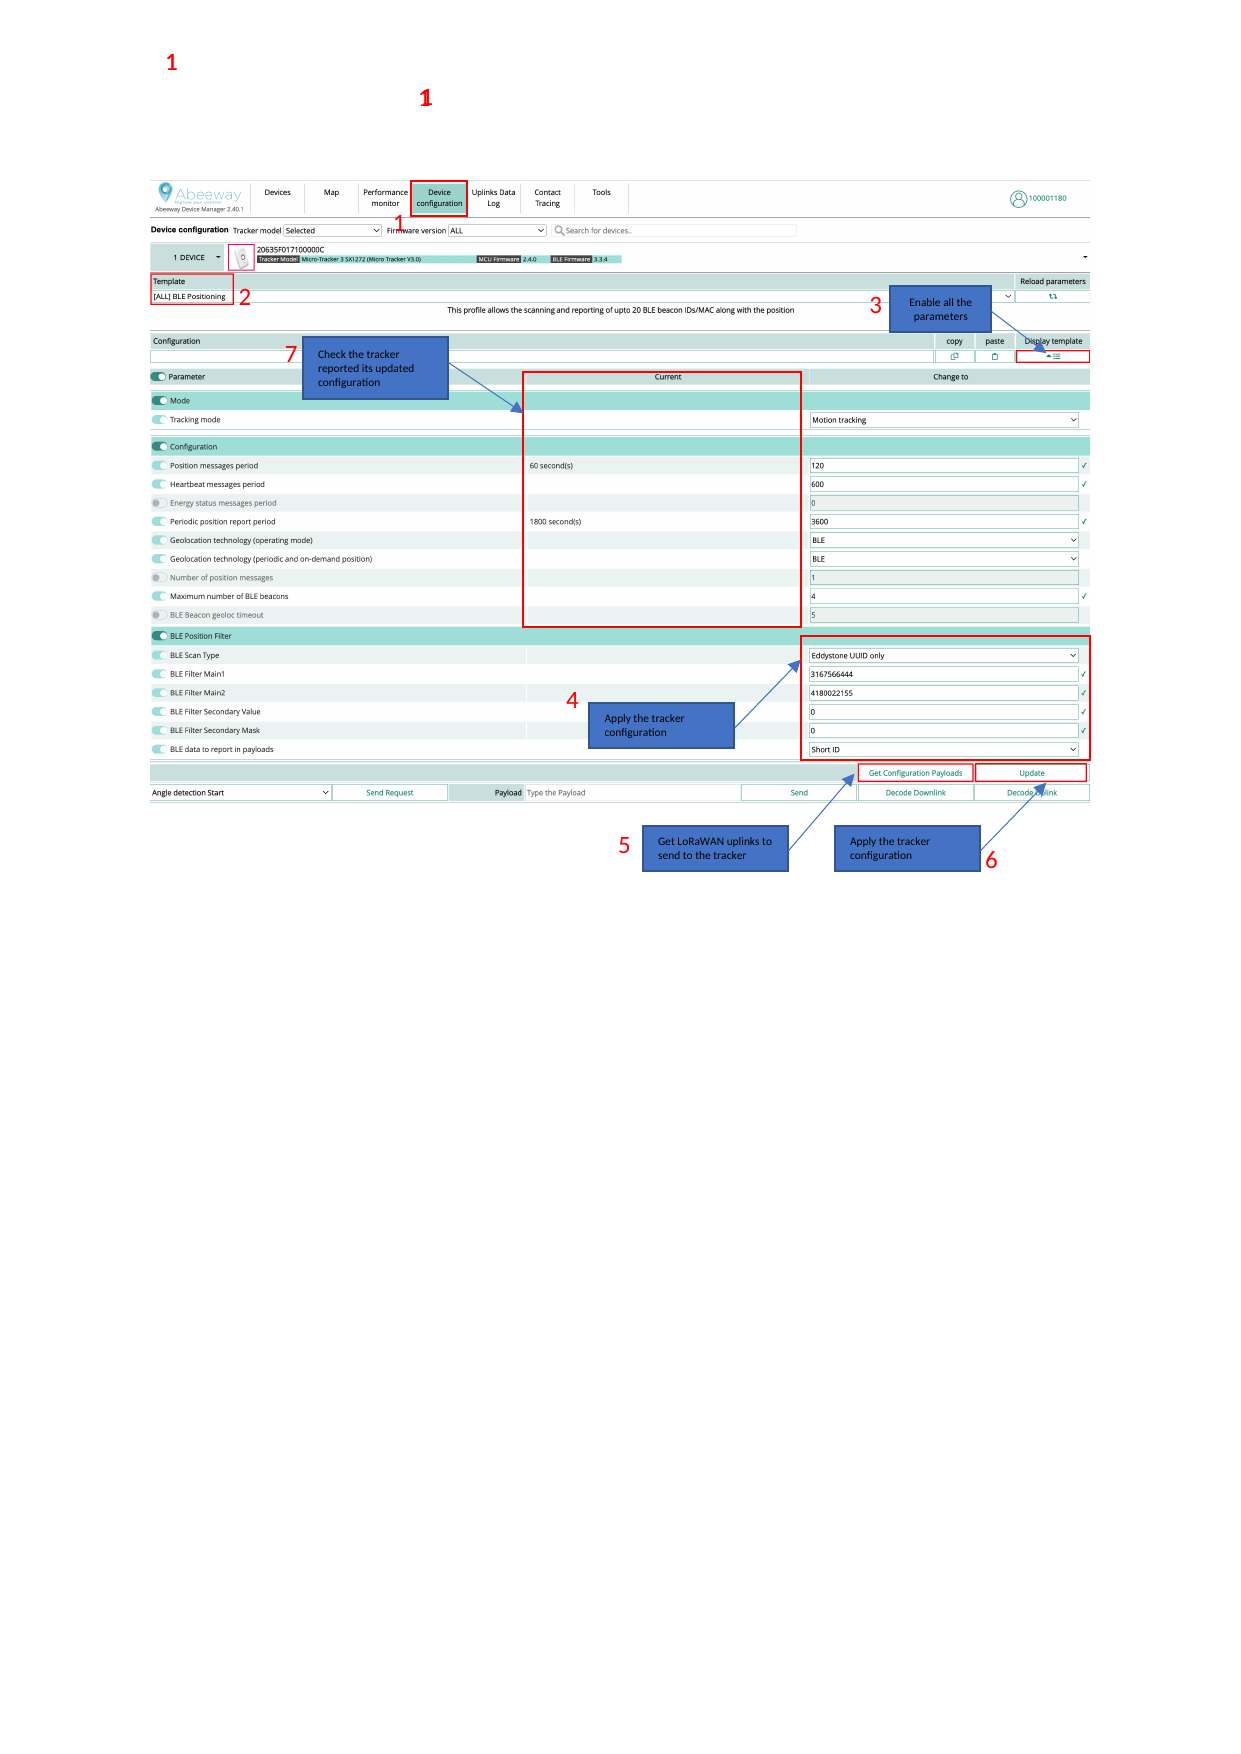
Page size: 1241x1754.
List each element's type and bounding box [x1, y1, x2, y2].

picture [802, 637, 1089, 759]
picture [412, 182, 466, 215]
picture [150, 180, 1091, 803]
